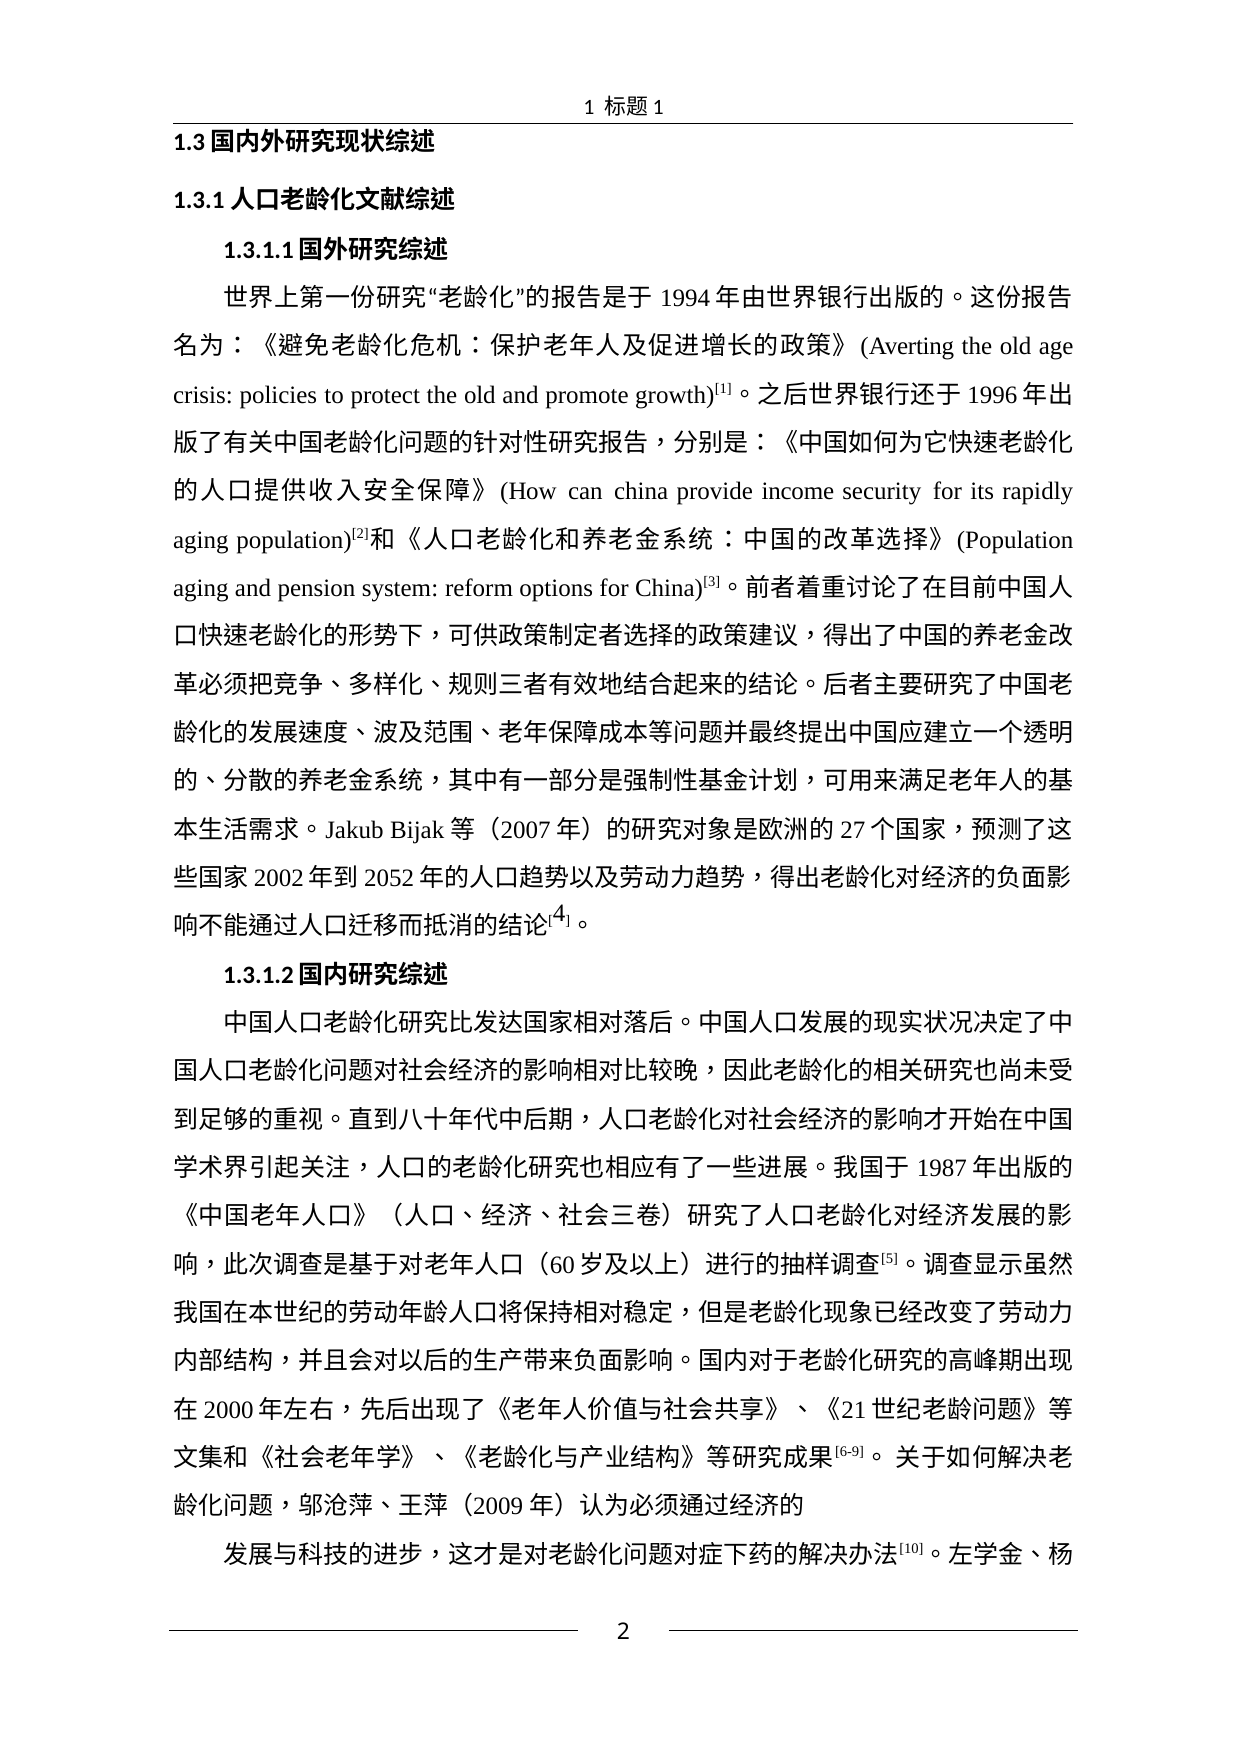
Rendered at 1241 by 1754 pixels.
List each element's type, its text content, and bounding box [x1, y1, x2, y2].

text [173, 1521, 1073, 1569]
text 1.3.1.1国外研究综述 [173, 216, 1073, 264]
text 1.3.1.2国内研究综述 [173, 941, 1073, 989]
subtitle 1.3 国内外研究现状综述 [173, 124, 1073, 158]
text 中国人口老龄化研究比发达国家相对落后。中国人口发展的现实状况决定了中国人口老龄化问题对社会经济的影响相对比较晚，因此老龄化的相关研究也尚未受到足够的重视。直到八十年代中后期，人口老龄化对社会经济的影响才开始在中国学术界引起关注，人口的老龄化研究也相应有了一些进展。我国于1987年出版的《中国老年人口》（人口、经济、社会三卷）研究了人口老龄化对经济发展的影响，此次调查是基于对老年人口（60岁及以上）进行的抽样调查[5]。调查显示虽然我国在本世纪的劳动年龄人口将保持相对稳定，但是老龄化现象已经改变了劳动力内部结构，并且会对以后的生产带来负面影响。国内对于老龄化研究的高峰期出现在2000年左右，先后出现了《老年人价值与社会共享》、《21世纪老龄问题》等文集和《社会老年学》、《老龄化与产业结构》等研究成果[6-9]。 关于如何解决老龄化问题，邬沧萍、王萍（2009 年）认为必须通过经济的 [173, 989, 1073, 1521]
subtitle 1.3.1 人口老龄化文献综述 [173, 182, 1073, 216]
text 世界上第一份研究“老龄化”的报告是于1994年由世界银行出版的。这份报告名为：《避免老龄化危机：保护老年人及促进增长的政策》(Averting the old age crisis: policies to protect the old and promote growth)[1]。之后世界银行还于1996年出版了有关中国老龄化问题的针对性研究报告，分别是：《中国如何为它快速老龄化的人口提供收入安全保障》(How can china provide income security for its rapidly aging population)[2]和《人口老龄化和养老金系统：中国的改革选择》(Population aging and pension system: reform options for China)[3]。前者着重讨论了在目前中国人口快速老龄化的形势下，可供政策制定者选择的政策建议，得出了中国的养老金改革必须把竞争、多样化、规则三者有效地结合起来的结论。后者主要研究了中国老龄化的发展速度、波及范围、老年保障成本等问题并最终提出中国应建立一个透明的、分散的养老金系统，其中有一部分是强制性基金计划，可用来满足老年人的基本生活需求。Jakub Bijak等（2007年）的研究对象是欧洲的27个国家，预测了这些国家2002年到2052年的人口趋势以及劳动力趋势，得出老龄化对经济的负面影响不能通过人口迁移而抵消的结论[4]。 [173, 264, 1073, 941]
